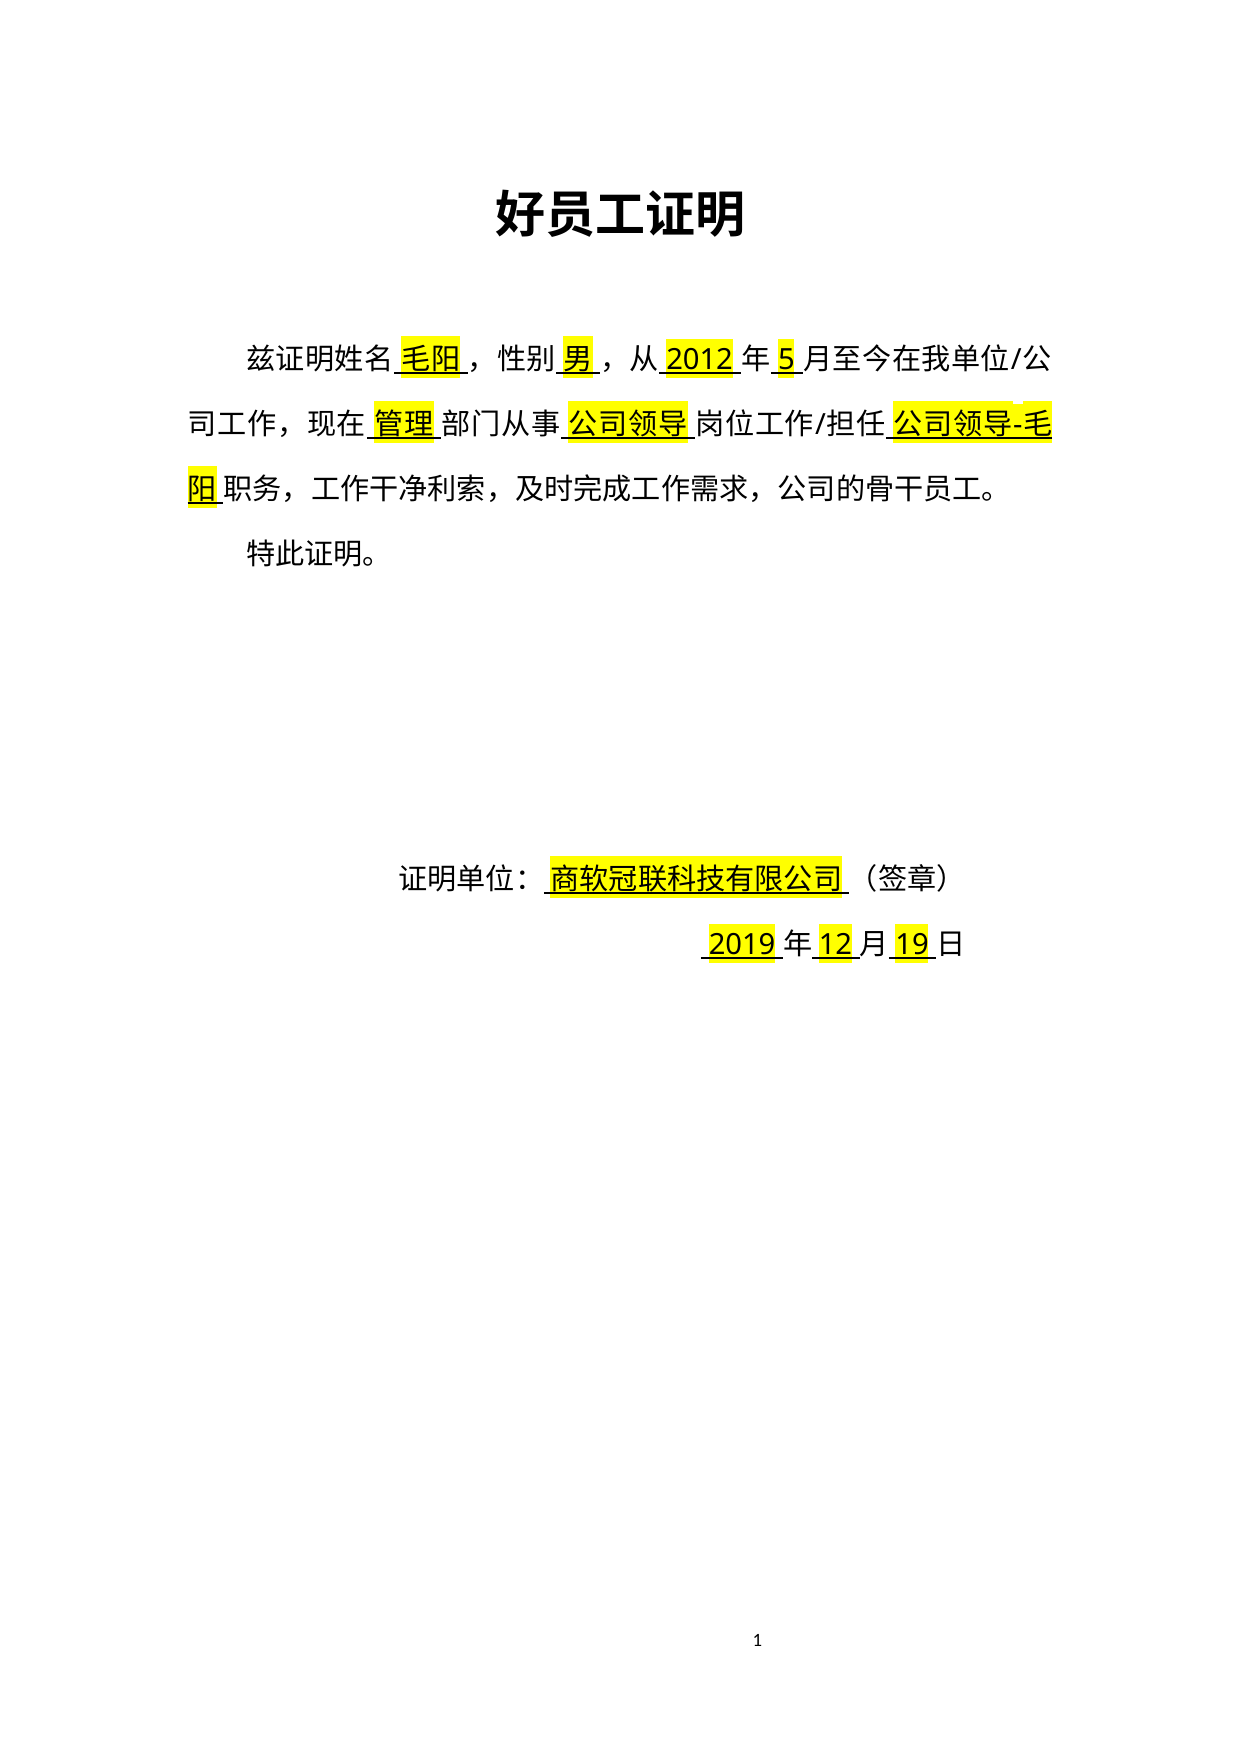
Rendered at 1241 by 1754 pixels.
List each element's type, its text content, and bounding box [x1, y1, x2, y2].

text 兹证明姓名 毛阳 ，性别 男 ，从 2012 年 5 月至今在我单位/公司工作，现在 管理 部门从事 公司领导 岗位工作/担任 公司领导-毛阳 职务，工作干净利索，及时完成工作需求，公司的骨干员工。 [187, 324, 1053, 519]
text 2019 年 12 月 19 日 [187, 909, 965, 974]
text 证明单位： 商软冠联科技有限公司 （签章） [187, 844, 965, 909]
text 特此证明。 [187, 519, 1053, 584]
text 好员工证明 [187, 162, 1053, 259]
